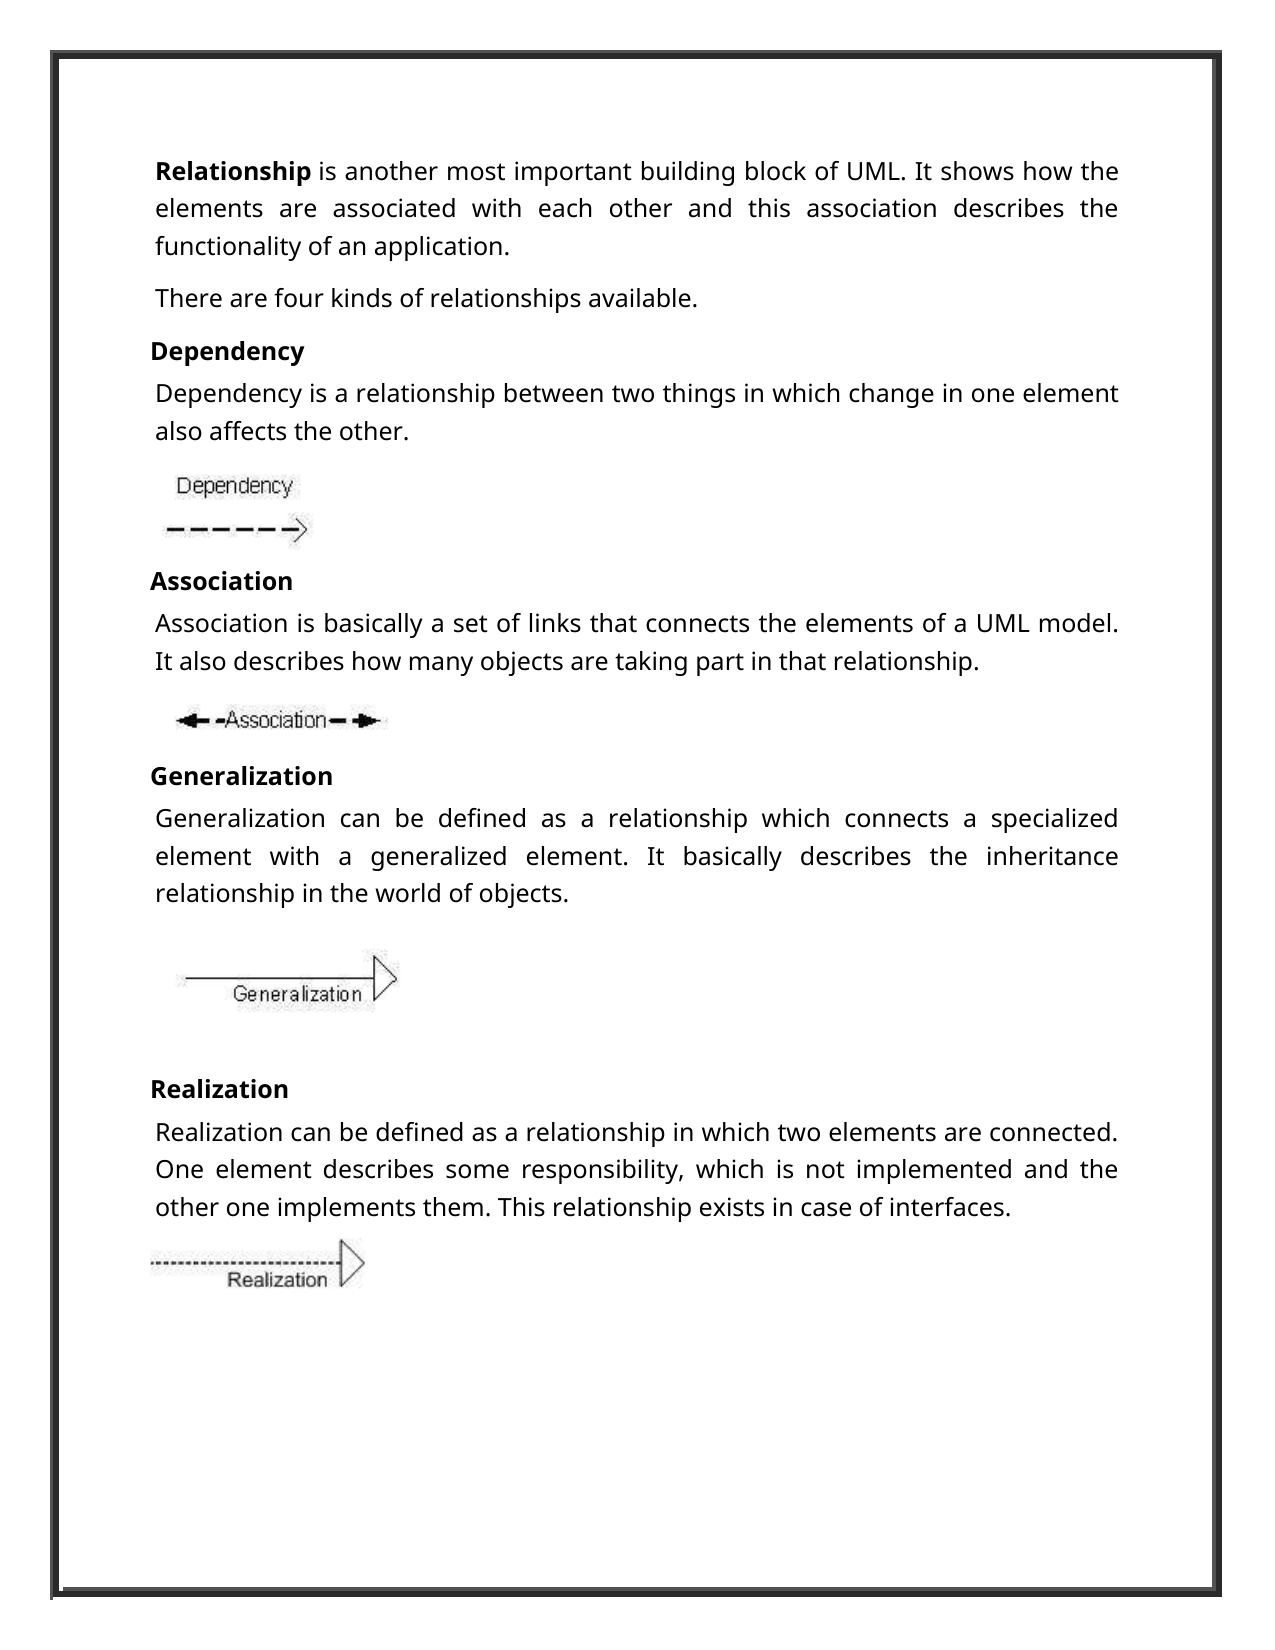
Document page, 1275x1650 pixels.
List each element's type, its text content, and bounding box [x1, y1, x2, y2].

text Dependency is a relationship between two things in which change in one element also affects the other. [155, 372, 1120, 447]
text Generalization can be defined as a relationship which connects a specialized element with a generalized element. It basically describes the inheritance relationship in the world of objects. [155, 797, 1120, 910]
picture [150, 692, 406, 750]
picture [150, 925, 433, 1022]
text Realization [150, 1069, 1120, 1106]
picture [150, 1238, 365, 1295]
text There are four kinds of relationships available. [155, 277, 1120, 315]
picture [150, 462, 325, 555]
text Realization can be defined as a relationship in which two elements are connected. One element describes some responsibility, which is not implemented and the other one implements them. This relationship exists in case of interfaces. [155, 1111, 1120, 1224]
text Relationship is another most important building block of UML. It shows how the elements are associated with each other and this association describes the functionality of an application. [155, 150, 1120, 262]
text Association [150, 560, 1120, 597]
text Generalization [150, 755, 1120, 792]
text Dependency [150, 330, 1120, 367]
text Association is basically a set of links that connects the elements of a UML model. It also describes how many objects are taking part in that relationship. [155, 602, 1120, 677]
